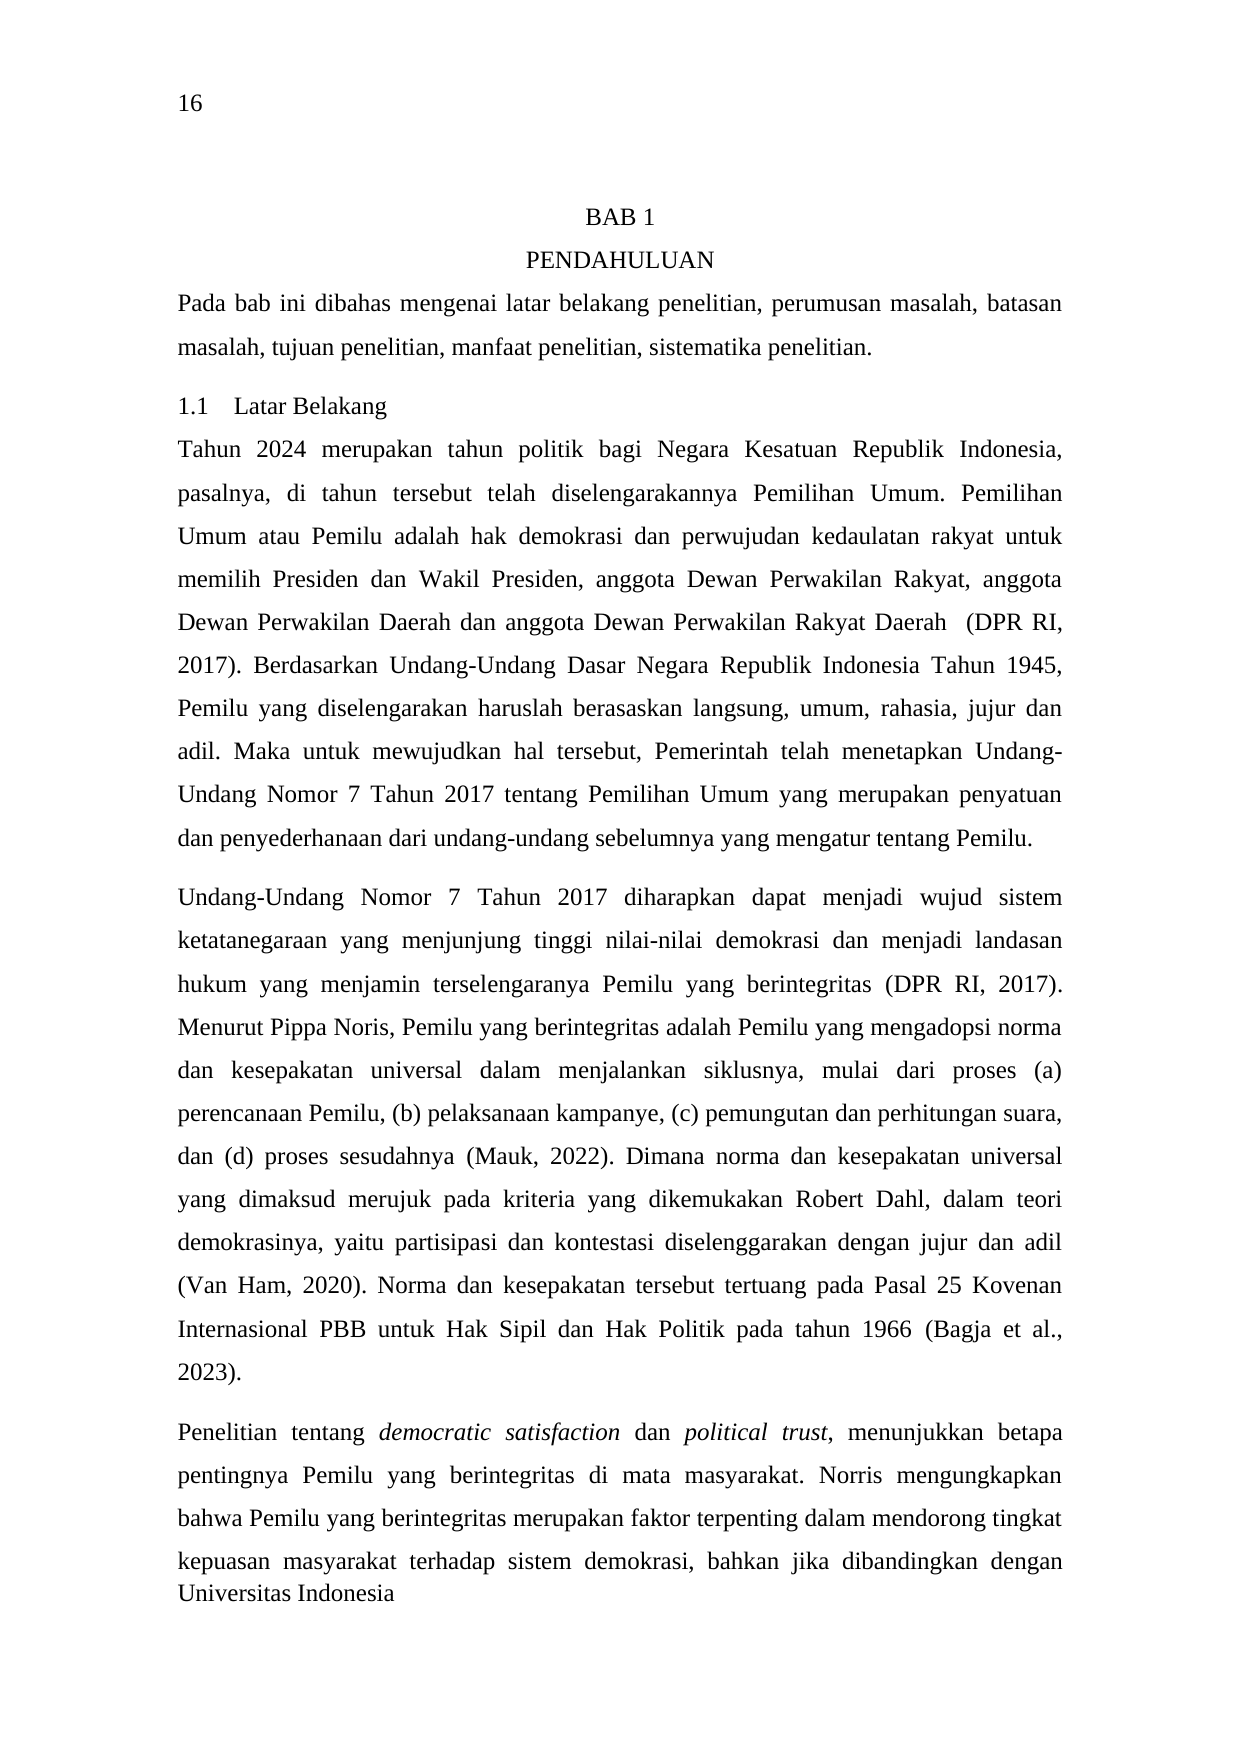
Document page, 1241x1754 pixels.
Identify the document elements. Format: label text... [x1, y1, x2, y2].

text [177, 1417, 1063, 1575]
subtitle Latar Belakang [177, 391, 1063, 420]
text Pada bab ini dibahas mengenai latar belakang penelitian, perumusan masalah, batasan masalah, tujuan penelitian, manfaat penelitian, sistematika penelitian. [177, 288, 1063, 360]
text Undang-Undang Nomor 7 Tahun 2017 diharapkan dapat menjadi wujud sistem ketatanegaraan yang menjunjung tinggi nilai-nilai demokrasi dan menjadi landasan hukum yang menjamin terselengaranya Pemilu yang berintegritas (DPR RI, 2017). Menurut Pippa Noris, Pemilu yang berintegritas adalah Pemilu yang mengadopsi norma dan kesepakatan universal dalam menjalankan siklusnya, mulai dari proses (a) perencanaan Pemilu, (b) pelaksanaan kampanye, (c) pemungutan dan perhitungan suara, dan (d) proses sesudahnya (Mauk, 2022). Dimana norma dan kesepakatan universal yang dimaksud merujuk pada kriteria yang dikemukakan Robert Dahl, dalam teori demokrasinya, yaitu partisipasi dan kontestasi diselenggarakan dengan jujur dan adil (Van Ham, 2020). Norma dan kesepakatan tersebut tertuang pada Pasal 25 Kovenan Internasional PBB untuk Hak Sipil dan Hak Politik pada tahun 1966 (Bagja et al., 2023). [177, 882, 1063, 1386]
subtitle BAB 1 PENDAHULUAN [177, 202, 1063, 274]
text Tahun 2024 merupakan tahun politik bagi Negara Kesatuan Republik Indonesia, pasalnya, di tahun tersebut telah diselengarakannya Pemilihan Umum. Pemilihan Umum atau Pemilu adalah hak demokrasi dan perwujudan kedaulatan rakyat untuk memilih Presiden dan Wakil Presiden, anggota Dewan Perwakilan Rakyat, anggota Dewan Perwakilan Daerah dan anggota Dewan Perwakilan Rakyat Daerah (DPR RI, 2017). Berdasarkan Undang-Undang Dasar Negara Republik Indonesia Tahun 1945, Pemilu yang diselengarakan haruslah berasaskan langsung, umum, rahasia, jujur dan adil. Maka untuk mewujudkan hal tersebut, Pemerintah telah menetapkan Undang-Undang Nomor 7 Tahun 2017 tentang Pemilihan Umum yang merupakan penyatuan dan penyederhanaan dari undang-undang sebelumnya yang mengatur tentang Pemilu. [177, 434, 1063, 851]
